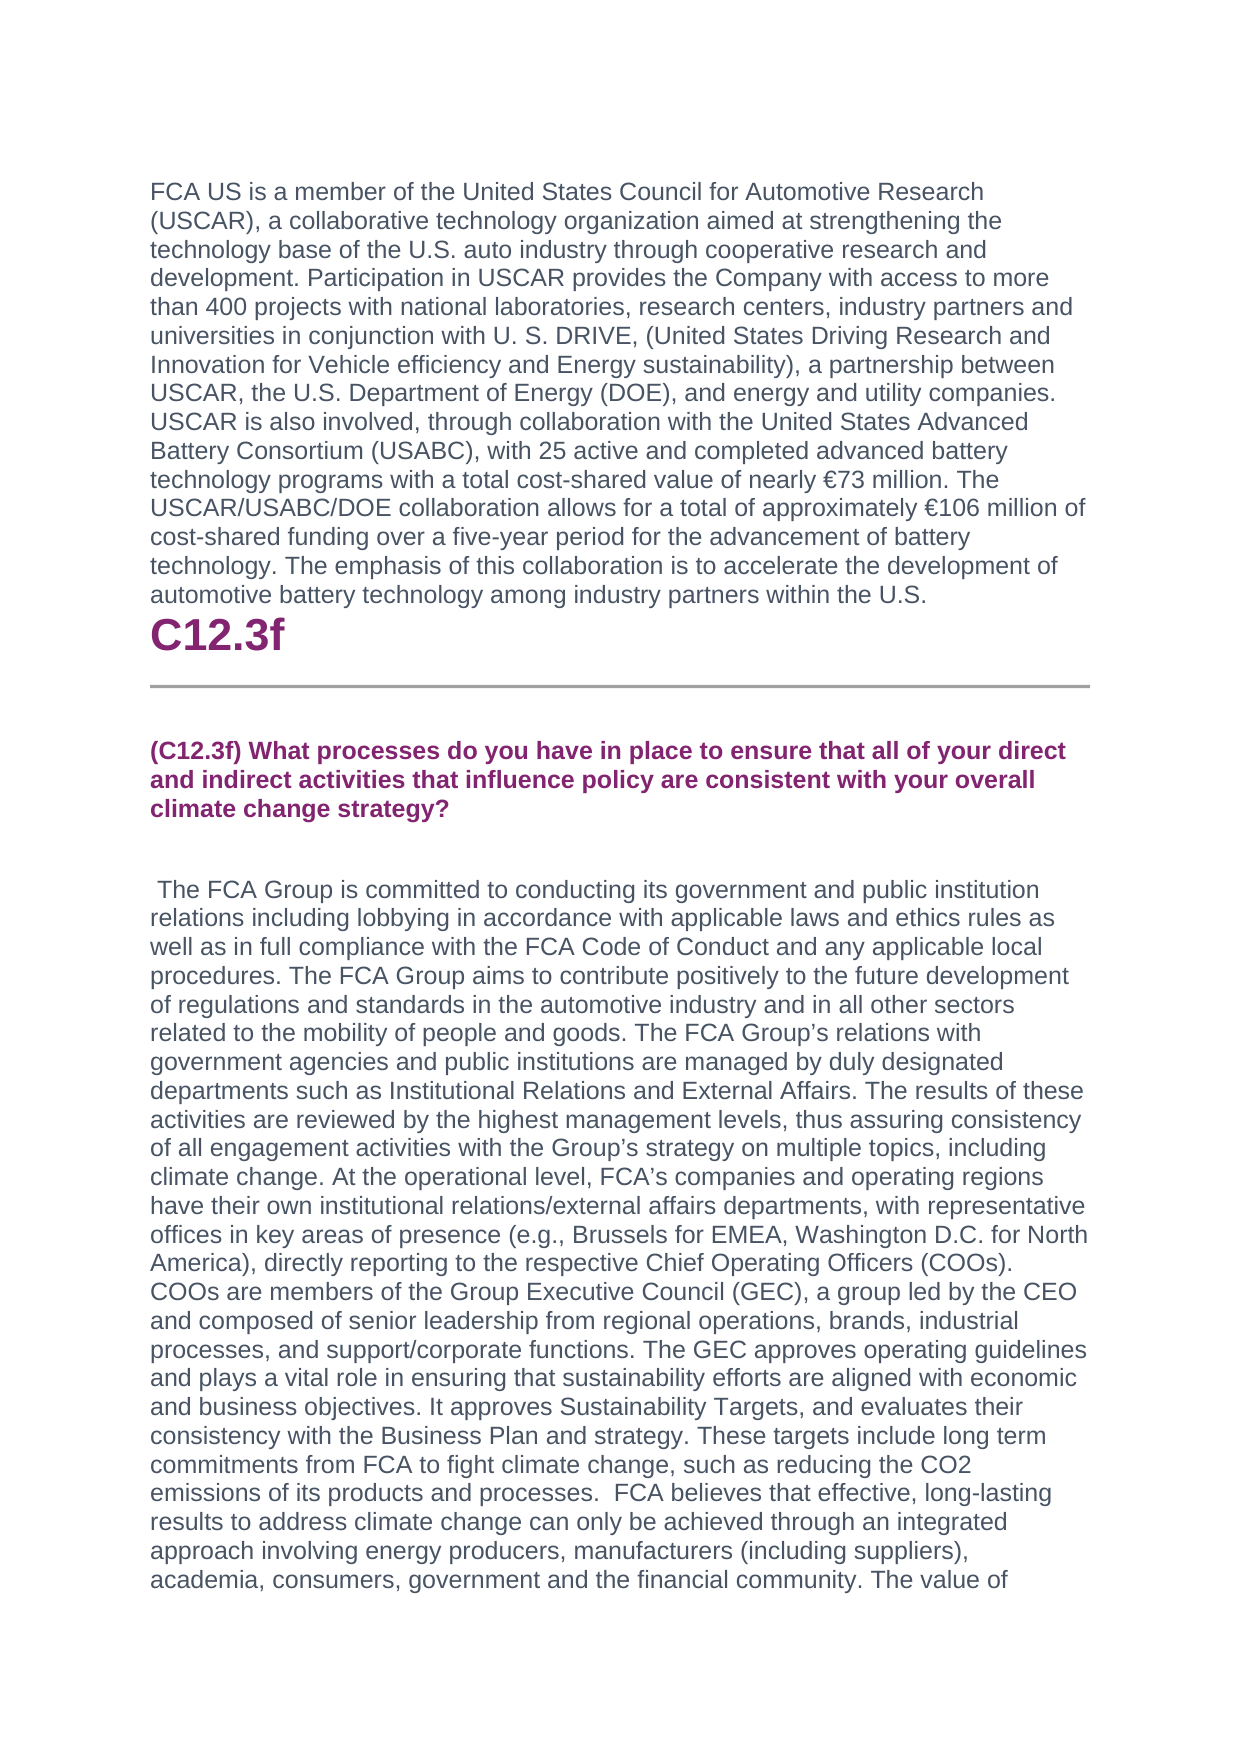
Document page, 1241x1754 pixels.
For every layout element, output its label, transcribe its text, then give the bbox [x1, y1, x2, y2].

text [150, 847, 1090, 1593]
subtitle (C12.3f) What processes do you have in place to ensure that all of your direct and indirect activities that influence policy are consistent with your overall climate change strategy? [150, 736, 1090, 822]
subtitle C12.3f [150, 608, 1090, 660]
text FCA US is a member of the United States Council for Automotive Research (USCAR), a collaborative technology organization aimed at strengthening the technology base of the U.S. auto industry through cooperative research and development. Participation in USCAR provides the Company with access to more than 400 projects with national laboratories, research centers, industry partners and universities in conjunction with U. S. DRIVE, (United States Driving Research and Innovation for Vehicle efficiency and Energy sustainability), a partnership between USCAR, the U.S. Department of Energy (DOE), and energy and utility companies. USCAR is also involved, through collaboration with the United States Advanced Battery Consortium (USABC), with 25 active and completed advanced battery technology programs with a total cost-shared value of nearly €73 million. The USCAR/USABC/DOE collaboration allows for a total of approximately €106 million of cost-shared funding over a five-year period for the advancement of battery technology. The emphasis of this collaboration is to accelerate the development of automotive battery technology among industry partners within the U.S. [150, 150, 1090, 608]
